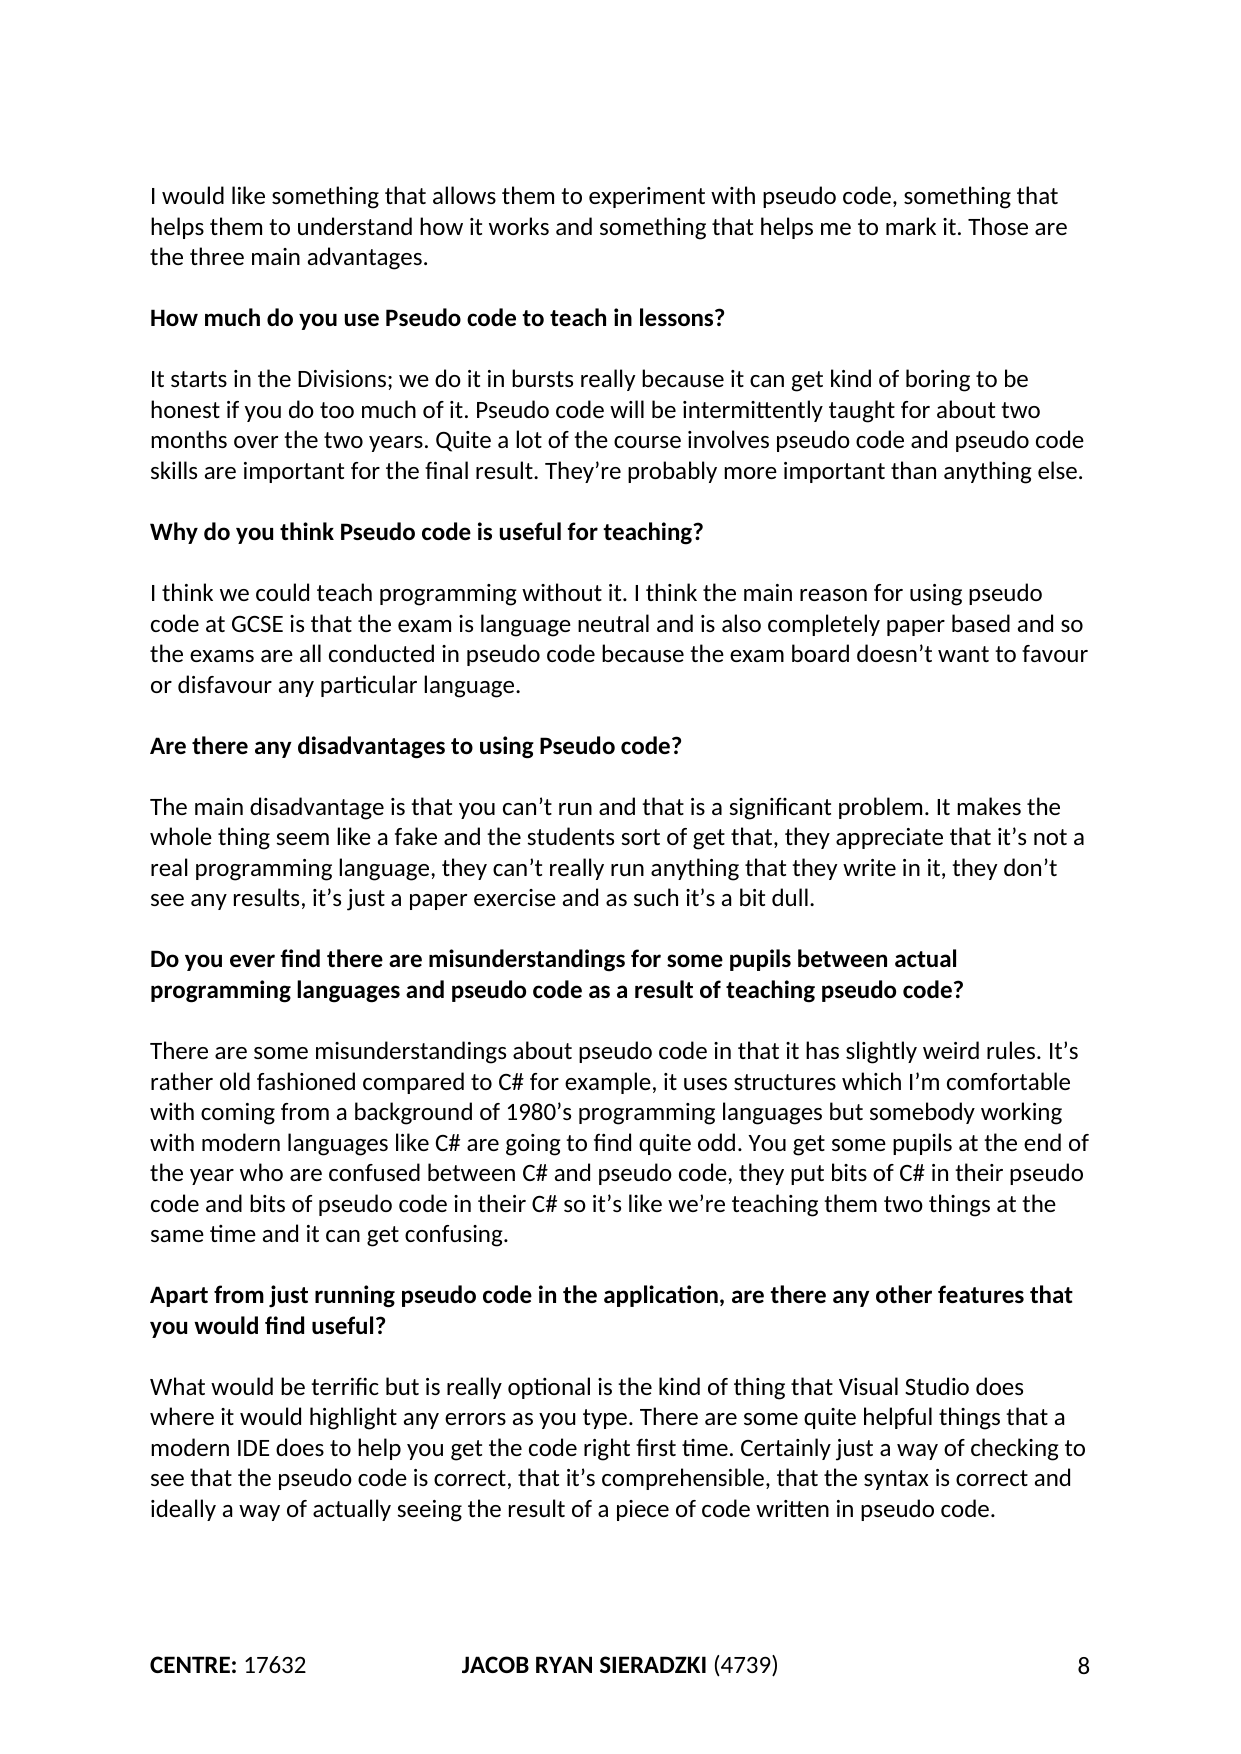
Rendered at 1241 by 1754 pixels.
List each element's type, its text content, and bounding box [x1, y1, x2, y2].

text I would like something that allows them to experiment with pseudo code, something that helps them to understand how it works and something that helps me to mark it. Those are the three main advantages. [150, 181, 1090, 272]
text Why do you think Pseudo code is useful for teaching? [150, 516, 1090, 547]
text The main disadvantage is that you can’t run and that is a significant problem. It makes the whole thing seem like a fake and the students sort of get that, they appreciate that it’s not a real programming language, they can’t really run anything that they write in it, they don’t see any results, it’s just a paper exercise and as such it’s a bit dull. [150, 791, 1090, 913]
text Do you ever find there are misunderstandings for some pupils between actual programming languages and pseudo code as a result of teaching pseudo code? [150, 943, 1090, 1004]
text What would be terrific but is really optional is the kind of thing that Visual Studio does where it would highlight any errors as you type. There are some quite helpful things that a modern IDE does to help you get the code right first time. Certainly just a way of checking to see that the pseudo code is correct, that it’s comprehensible, that the syntax is correct and ideally a way of actually seeing the result of a piece of code written in pseudo code. [150, 1371, 1090, 1523]
text Apart from just running pseudo code in the application, are there any other features that you would find useful? [150, 1279, 1090, 1340]
text I think we could teach programming without it. I think the main reason for using pseudo code at GCSE is that the exam is language neutral and is also completely paper based and so the exams are all conducted in pseudo code because the exam board doesn’t want to favour or disfavour any particular language. [150, 577, 1090, 699]
text There are some misunderstandings about pseudo code in that it has slightly weird rules. It’s rather old fashioned compared to C# for example, it uses structures which I’m comfortable with coming from a background of 1980’s programming languages but somebody working with modern languages like C# are going to find quite odd. You get some pupils at the end of the year who are confused between C# and pseudo code, they put bits of C# in their pseudo code and bits of pseudo code in their C# so it’s like we’re teaching them two things at the same time and it can get confusing. [150, 1035, 1090, 1249]
text Are there any disadvantages to using Pseudo code? [150, 730, 1090, 760]
text How much do you use Pseudo code to teach in lessons? [150, 303, 1090, 333]
text It starts in the Divisions; we do it in bursts really because it can get kind of boring to be honest if you do too much of it. Pseudo code will be intermittently taught for about two months over the two years. Quite a lot of the course involves pseudo code and pseudo code skills are important for the final result. They’re probably more important than anything else. [150, 364, 1090, 486]
